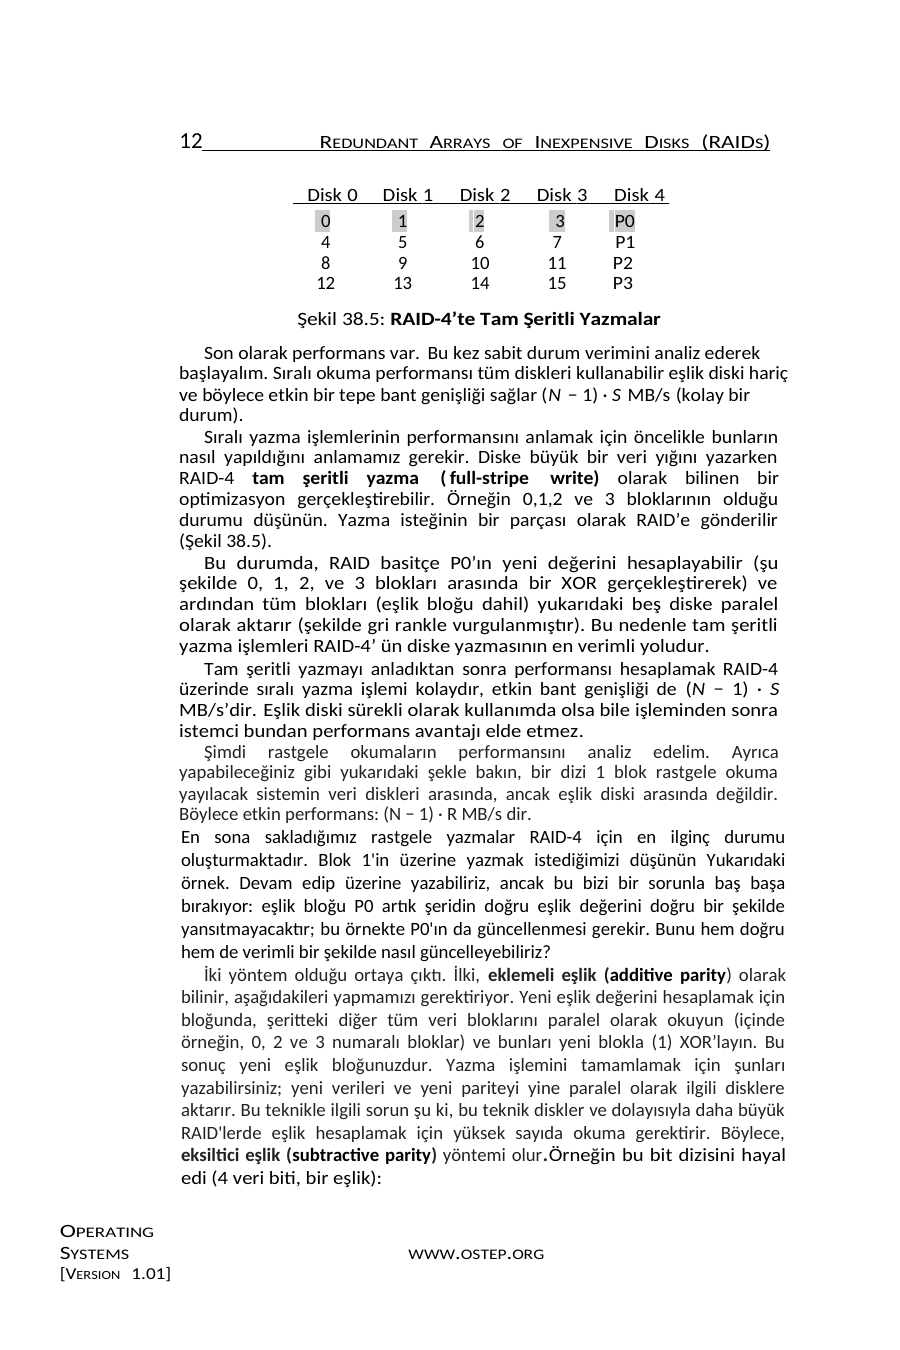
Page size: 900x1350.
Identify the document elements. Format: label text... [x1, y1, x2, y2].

table_cell 6 [441, 234, 518, 255]
text En sona sakladığımız rastgele yazmalar RAID-4 için en ilginç durumu oluşturmaktadır. Blok 1'in üzerine yazmak istediğimizi düşünün Yukarıdaki örnek. Devam edip üzerine yazabiliriz, ancak bu bizi bir sorunla baş başa bırakıyor: eşlik bloğu P0 artık şeridin doğru eşlik değerini doğru bir şekilde yansıtmayacaktır; bu örnekte P0'ın da güncellenmesi gerekir. Bunu hem doğru hem de verimli bir şekilde nasıl güncelleyebiliriz? [181, 826, 786, 963]
table_header P0 [593, 211, 656, 234]
table_cell P3 [593, 276, 656, 295]
table_cell 5 [364, 234, 441, 255]
table_cell 7 [518, 234, 592, 255]
table_cell 11 [518, 255, 592, 276]
table_cell 9 [364, 255, 441, 276]
table_cell 15 [518, 276, 592, 295]
table_cell 10 [441, 255, 518, 276]
text Tam şeritli yazmayı anladıktan sonra performansı hesaplamak RAID-4 üzerinde sıralı yazma işlemi kolaydır, etkin bant genişliği de (N − 1) · S MB/s’dir. Eşlik diski sürekli olarak kullanımda olsa bile işleminden sonra istemci bundan performans avantajı elde etmez. [179, 658, 779, 742]
table_cell P2 [593, 255, 656, 276]
table_cell 12 [309, 276, 364, 295]
table_header 2 [441, 211, 518, 234]
table_header 1 [364, 211, 441, 234]
table_header 3 [518, 211, 592, 234]
table_cell 14 [441, 276, 518, 295]
text Son olarak performans var. Bu kez sabit durum verimini analiz ederek başlayalım. Sıralı okuma performansı tüm diskleri kullanabilir eşlik diski hariç ve böylece etkin bir tepe bant genişliği sağlar (N − 1) · S MB/s (kolay bir durum). [179, 343, 808, 427]
text Bu durumda, RAID basitçe P0’ın yeni değerini hesaplayabilir (şu şekilde 0, 1, 2, ve 3 blokları arasında bir XOR gerçekleştirerek) ve ardından tüm blokları (eşlik bloğu dahil) yukarıdaki beş diske paralel olarak aktarır (şekilde gri rankle vurgulanmıştır). Bu nedenle tam şeritli yazma işlemleri RAID-4’ ün diske yazmasının en verimli yoludur. [179, 552, 779, 657]
text Şekil 38.5: RAID-4’te Tam Şeritli Yazmalar [149, 307, 808, 330]
table_cell 4 [309, 234, 364, 255]
text Şimdi rastgele okumaların performansını analiz edelim. Ayrıca yapabileceğiniz gibi yukarıdaki şekle bakın, bir dizi 1 blok rastgele okuma yayılacak sistemin veri diskleri arasında, ancak eşlik diski arasında değildir. Böylece etkin performans: (N − 1) · R MB/s dir. [179, 742, 779, 826]
text İki yöntem olduğu ortaya çıktı. İlki, eklemeli eşlik (additive parity) olarak bilinir, aşağıdakileri yapmamızı gerektiriyor. Yeni eşlik değerini hesaplamak için bloğunda, şeritteki diğer tüm veri bloklarını paralel olarak okuyun (içinde örneğin, 0, 2 ve 3 numaralı bloklar) ve bunları yeni blokla (1) XOR’layın. Bu sonuç yeni eşlik bloğunuzdur. Yazma işlemini tamamlamak için şunları yazabilirsiniz; yeni verileri ve yeni pariteyi yine paralel olarak ilgili disklere aktarır. Bu teknikle ilgili sorun şu ki, bu teknik diskler ve dolayısıyla daha büyük RAID'lerde eşlik hesaplamak için yüksek sayıda okuma gerektirir. Böylece, eksiltici eşlik (subtractive parity) yöntemi olur.Örneğin bu bit dizisini hayal edi (4 veri biti, bir eşlik): [181, 963, 786, 1189]
table_cell 13 [364, 276, 441, 295]
table_header 0 [309, 211, 364, 234]
text Sıralı yazma işlemlerinin performansını anlamak için öncelikle bunların nasıl yapıldığını anlamamız gerekir. Diske büyük bir veri yığını yazarken RAID-4 tam şeritli yazma (full-stripe write) olarak bilinen bir optimizasyon gerçekleştirebilir. Örneğin 0,1,2 ve 3 bloklarının olduğu durumu düşünün. Yazma isteğinin bir parçası olarak RAID’e gönderilir (Şekil 38.5). [179, 427, 779, 552]
table_cell P1 [593, 234, 656, 255]
text Disk 0 Disk 1 Disk 2 Disk 3 Disk 4 [149, 183, 808, 206]
table_cell 8 [309, 255, 364, 276]
